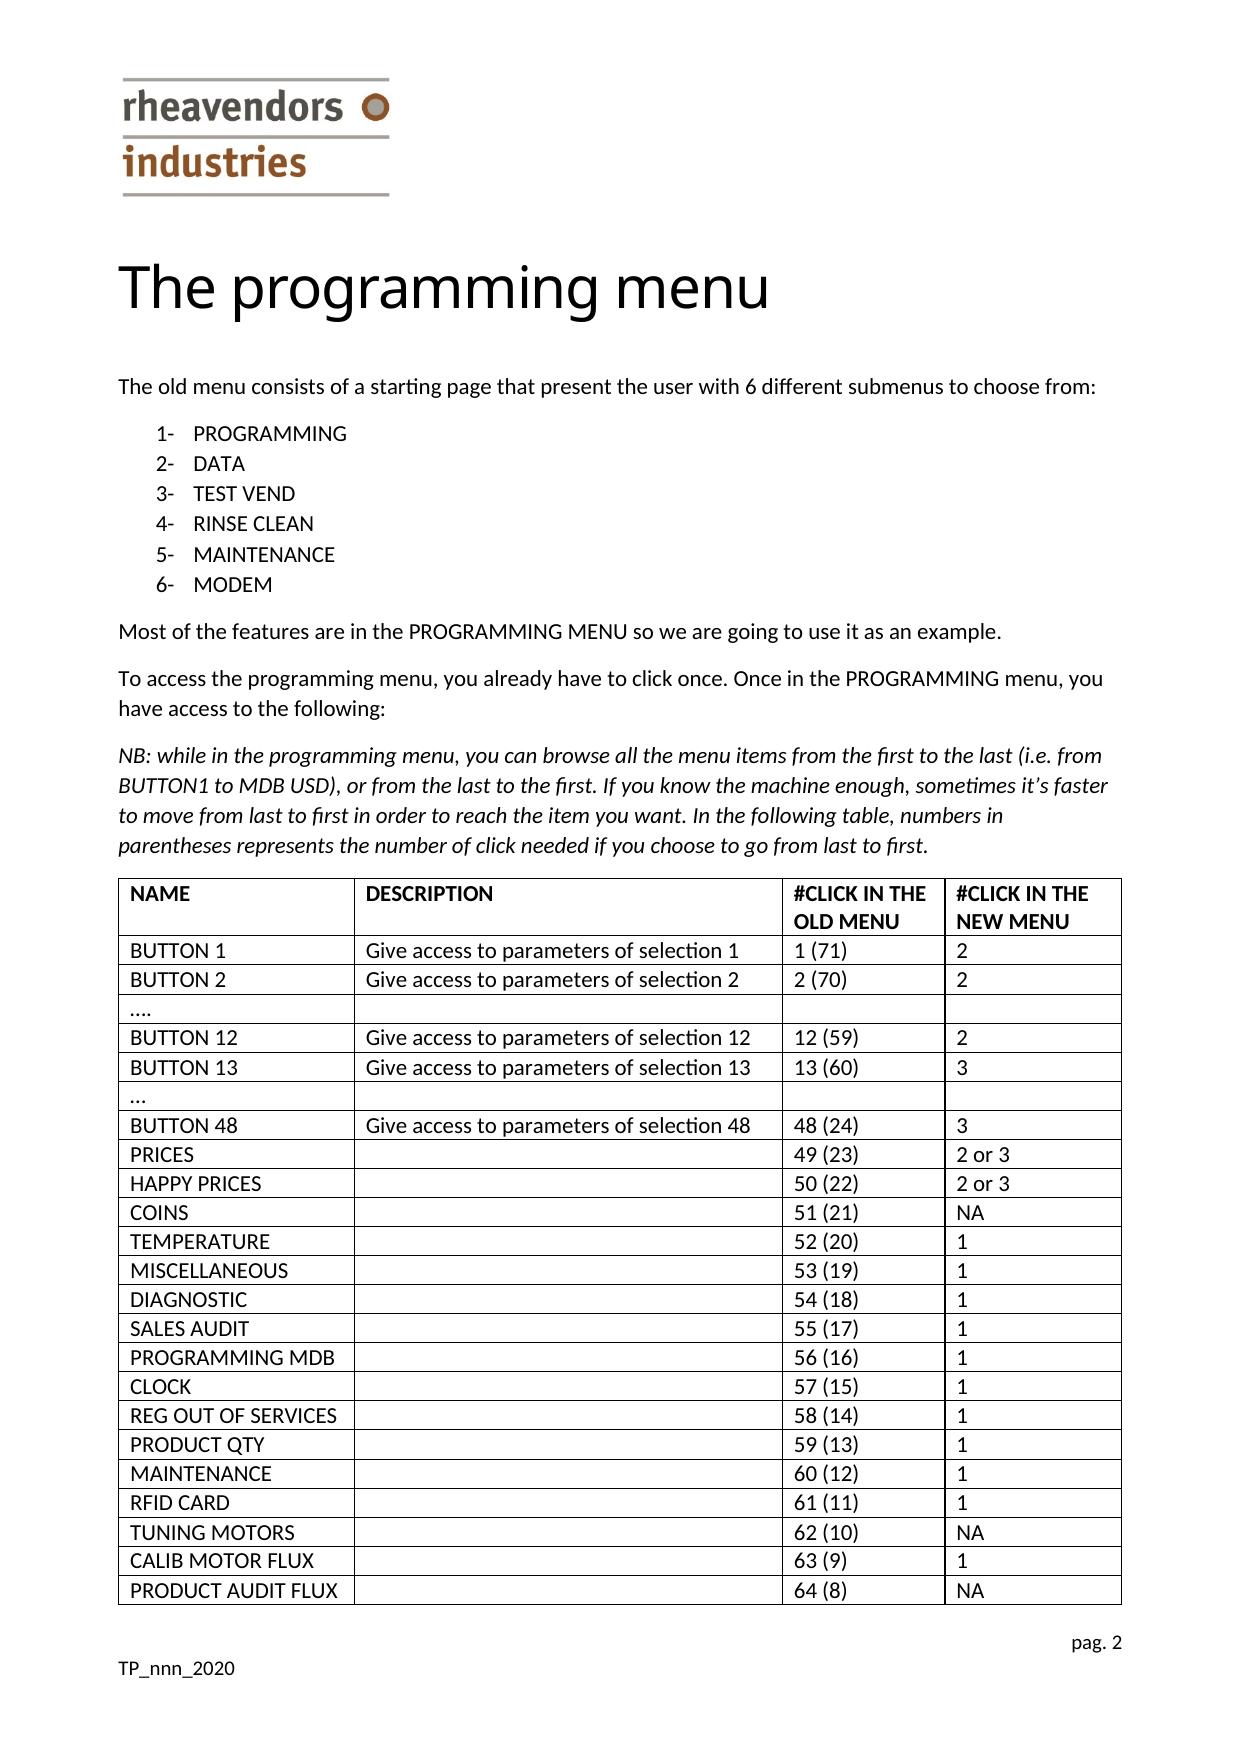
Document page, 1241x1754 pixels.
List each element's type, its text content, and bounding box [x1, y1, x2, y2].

list PROGRAMMING [156, 419, 1122, 447]
table_cell DIAGNOSTIC [119, 1285, 354, 1313]
table_cell 1 [946, 1460, 1121, 1487]
table_header #CLICK IN THE OLD MENU [783, 879, 944, 935]
table_cell PROGRAMMING MDB [119, 1343, 354, 1371]
table_cell 1 [946, 1489, 1121, 1517]
table_cell 1 [946, 1372, 1121, 1400]
list DATA [156, 449, 1122, 477]
table_header NAME [119, 879, 354, 935]
table_cell [355, 1343, 782, 1371]
text Most of the features are in the PROGRAMMING MENU so we are going to use it as an example. [118, 617, 1122, 645]
table_cell 54 (18) [783, 1285, 944, 1313]
table_cell [355, 1430, 782, 1458]
list MODEM [156, 570, 1122, 598]
table_header DESCRIPTION [355, 879, 782, 935]
table_cell 64 (8) [783, 1576, 944, 1604]
table_cell [355, 995, 782, 1022]
table_cell Give access to parameters of selection 48 [355, 1111, 782, 1139]
list RINSE CLEAN [156, 509, 1122, 537]
table_cell 48 (24) [783, 1111, 944, 1139]
table_cell CLOCK [119, 1372, 354, 1400]
table_cell HAPPY PRICES [119, 1169, 354, 1197]
table_cell 3 [946, 1053, 1121, 1081]
table_cell 1 [946, 1430, 1121, 1458]
table_cell 51 (21) [783, 1198, 944, 1226]
table_cell [355, 1460, 782, 1487]
text NB: while in the programming menu, you can browse all the menu items from the first to the last (i.e. from BUTTON1 to MDB USD), or from the last to the first. If you know the machine enough, sometimes it’s faster to move from last to first in order to reach the item you want. In the following table, numbers in parentheses represents the number of click needed if you choose to go from last to first. [118, 741, 1122, 859]
table_cell [783, 995, 944, 1022]
table_cell [946, 1082, 1121, 1110]
table_cell MISCELLANEOUS [119, 1256, 354, 1284]
picture [118, 73, 394, 199]
table_cell [355, 1285, 782, 1313]
table_cell 62 (10) [783, 1518, 944, 1546]
list MAINTENANCE [156, 540, 1122, 568]
table_cell 60 (12) [783, 1460, 944, 1487]
table_cell COINS [119, 1198, 354, 1226]
table_cell 1 [946, 1285, 1121, 1313]
table_cell 2 [946, 1024, 1121, 1052]
table_cell CALIB MOTOR FLUX [119, 1547, 354, 1575]
table_cell [355, 1169, 782, 1197]
table_cell 1 [946, 1343, 1121, 1371]
text To access the programming menu, you already have to click once. Once in the PROGRAMMING menu, you have access to the following: [118, 664, 1122, 722]
table_cell … [119, 1082, 354, 1110]
table_cell [355, 1518, 782, 1546]
table_cell 1 [946, 1547, 1121, 1575]
table_cell BUTTON 12 [119, 1024, 354, 1052]
table_cell [355, 1082, 782, 1110]
table_cell 53 (19) [783, 1256, 944, 1284]
table_cell [783, 1082, 944, 1110]
table_cell 1 [946, 1256, 1121, 1284]
table_cell PRODUCT QTY [119, 1430, 354, 1458]
table_cell 63 (9) [783, 1547, 944, 1575]
table_cell [355, 1401, 782, 1429]
table_cell 58 (14) [783, 1401, 944, 1429]
title The programming menu [118, 246, 1122, 325]
table_cell Give access to parameters of selection 13 [355, 1053, 782, 1081]
table_cell 1 (71) [783, 936, 944, 964]
table_cell 56 (16) [783, 1343, 944, 1371]
table_cell NA [946, 1198, 1121, 1226]
table_cell SALES AUDIT [119, 1314, 354, 1342]
table_cell [946, 995, 1121, 1022]
table_cell BUTTON 48 [119, 1111, 354, 1139]
table_cell [355, 1576, 782, 1604]
table_cell RFID CARD [119, 1489, 354, 1517]
table_cell NA [946, 1518, 1121, 1546]
table_cell 57 (15) [783, 1372, 944, 1400]
table_cell 1 [946, 1401, 1121, 1429]
table_cell REG OUT OF SERVICES [119, 1401, 354, 1429]
table_cell [355, 1256, 782, 1284]
table_cell 12 (59) [783, 1024, 944, 1052]
table_cell [355, 1198, 782, 1226]
table_cell BUTTON 13 [119, 1053, 354, 1081]
table_cell 1 [946, 1314, 1121, 1342]
table_cell 2 [946, 965, 1121, 993]
table_cell [355, 1314, 782, 1342]
table_cell MAINTENANCE [119, 1460, 354, 1487]
table_cell 59 (13) [783, 1430, 944, 1458]
table_cell 1 [946, 1227, 1121, 1255]
table_cell Give access to parameters of selection 12 [355, 1024, 782, 1052]
table_cell PRODUCT AUDIT FLUX [119, 1576, 354, 1604]
table_cell BUTTON 2 [119, 965, 354, 993]
table_cell 49 (23) [783, 1140, 944, 1168]
table_cell [355, 1140, 782, 1168]
table_cell 3 [946, 1111, 1121, 1139]
table_cell 13 (60) [783, 1053, 944, 1081]
list TEST VEND [156, 479, 1122, 507]
table_cell TUNING MOTORS [119, 1518, 354, 1546]
table_cell 2 (70) [783, 965, 944, 993]
table_cell Give access to parameters of selection 2 [355, 965, 782, 993]
table_header #CLICK IN THE NEW MENU [946, 879, 1121, 935]
table_cell [355, 1372, 782, 1400]
table_cell PRICES [119, 1140, 354, 1168]
table_cell 55 (17) [783, 1314, 944, 1342]
table_cell 61 (11) [783, 1489, 944, 1517]
table_cell 2 or 3 [946, 1140, 1121, 1168]
table_cell [355, 1547, 782, 1575]
table_cell 2 [946, 936, 1121, 964]
table_cell 50 (22) [783, 1169, 944, 1197]
table_cell [355, 1489, 782, 1517]
table_cell 2 or 3 [946, 1169, 1121, 1197]
table_cell 52 (20) [783, 1227, 944, 1255]
table_cell BUTTON 1 [119, 936, 354, 964]
table_cell Give access to parameters of selection 1 [355, 936, 782, 964]
table_cell [355, 1227, 782, 1255]
table_cell …. [119, 995, 354, 1022]
table_cell NA [946, 1576, 1121, 1604]
text The old menu consists of a starting page that present the user with 6 different submenus to choose from: [118, 372, 1122, 400]
table_cell TEMPERATURE [119, 1227, 354, 1255]
